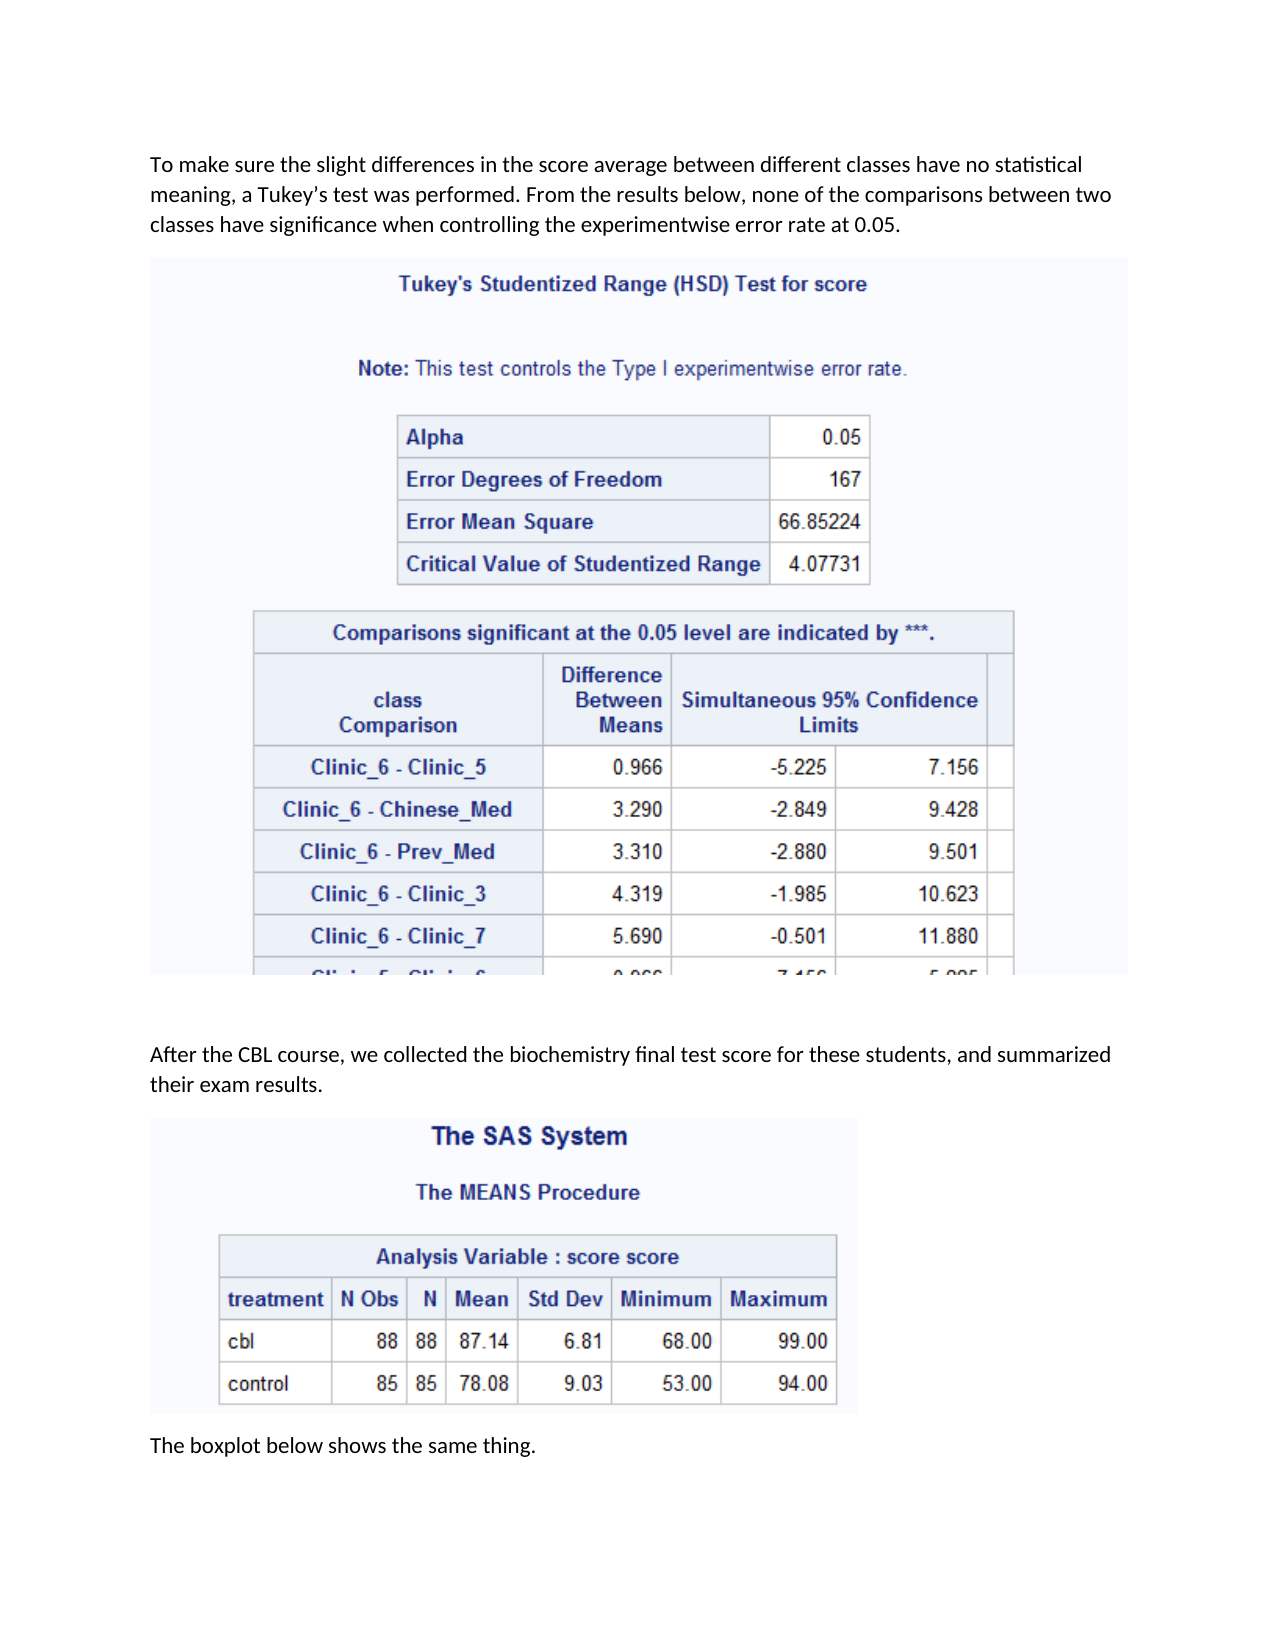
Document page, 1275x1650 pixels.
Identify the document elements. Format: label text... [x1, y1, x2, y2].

picture [150, 1117, 858, 1413]
text The boxplot below shows the same thing. [150, 1431, 1125, 1459]
text After the CBL course, we collected the biochemistry final test score for these students, and summarized their exam results. [150, 1040, 1125, 1098]
picture [150, 257, 1129, 975]
text To make sure the slight differences in the score average between different classes have no statistical meaning, a Tukey’s test was performed. From the results below, none of the comparisons between two classes have significance when controlling the experimentwise error rate at 0.05. [150, 150, 1125, 238]
